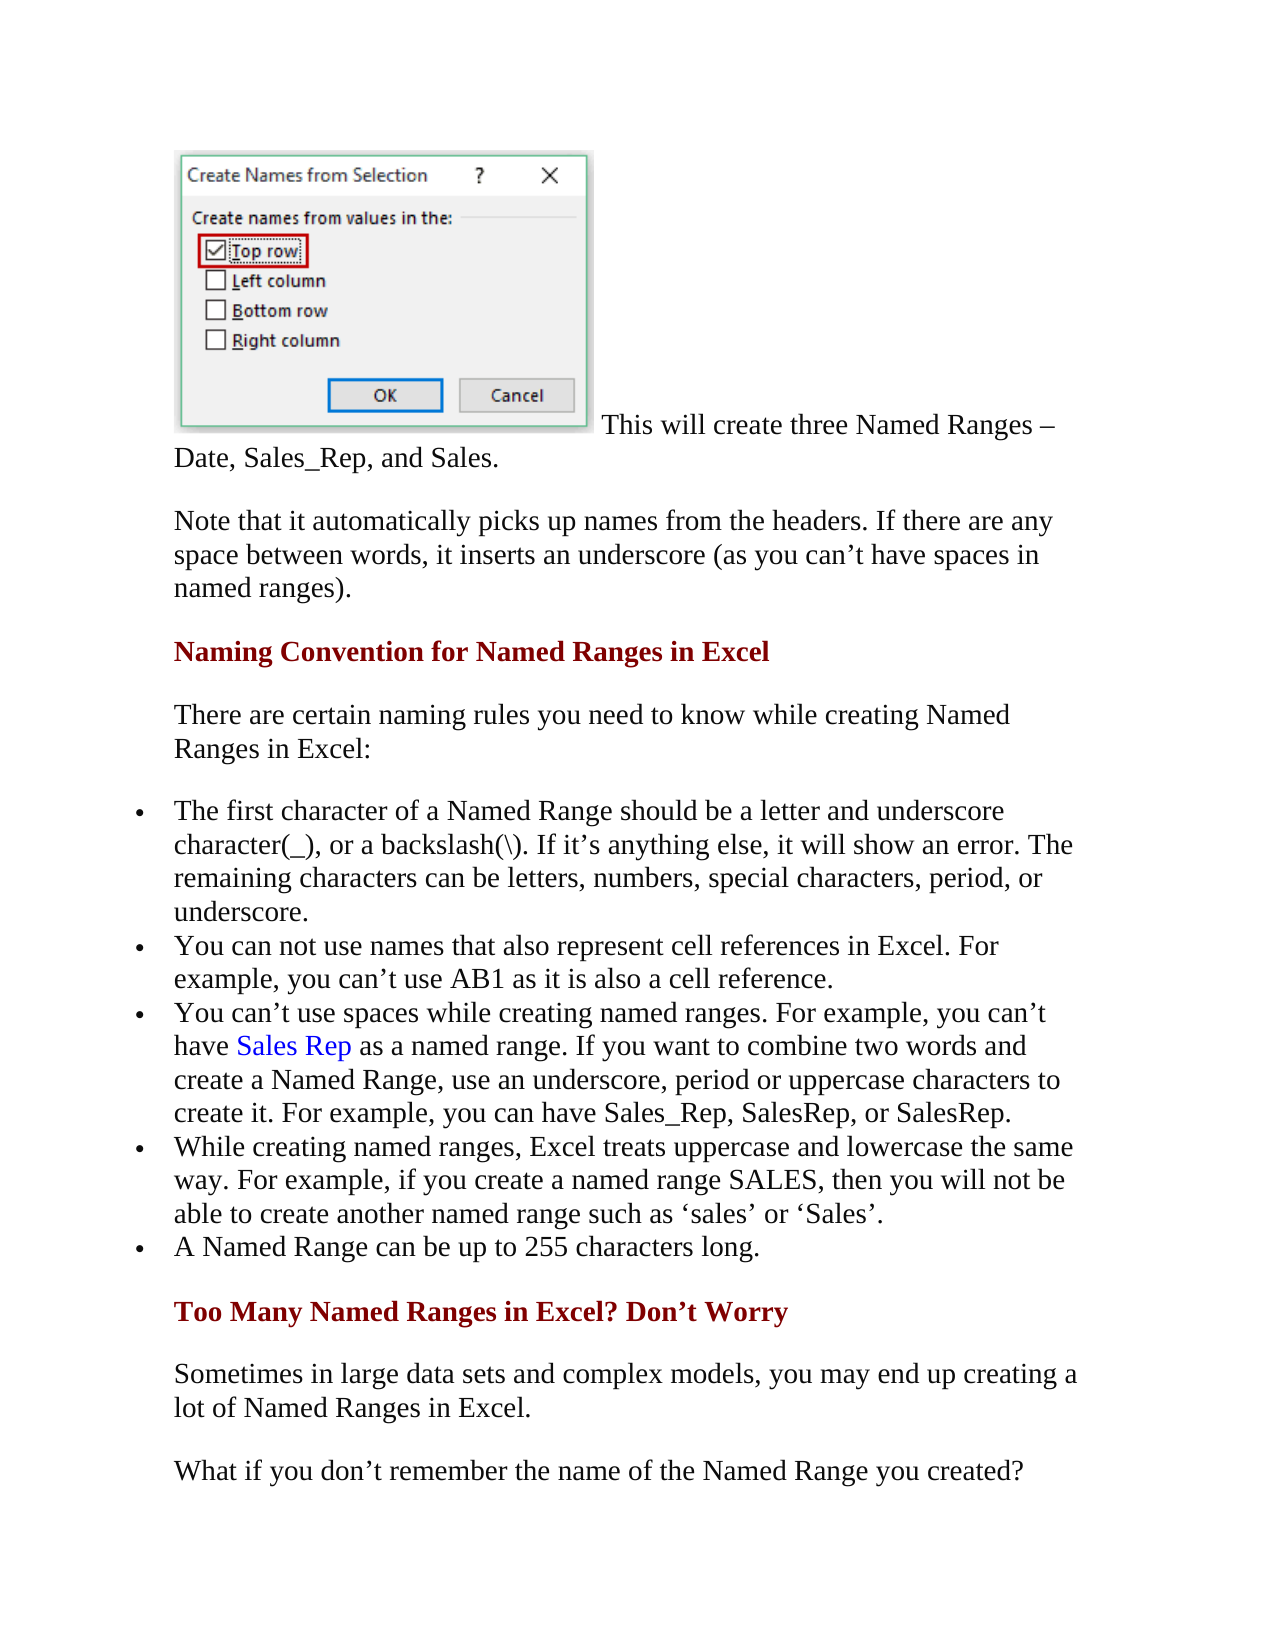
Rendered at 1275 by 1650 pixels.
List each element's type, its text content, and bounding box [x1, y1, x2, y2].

text There are certain naming rules you need to know while creating Named Ranges in Excel: [174, 697, 1101, 764]
subtitle Too Many Named Ranges in Excel? Don’t Worry [174, 1292, 1101, 1327]
list A Named Range can be up to 255 characters long. [136, 1229, 1101, 1263]
picture [173, 150, 594, 435]
list You can not use names that also represent cell references in Excel. For example, you can’t use AB1 as it is also a cell reference. [136, 928, 1101, 995]
list You can’t use spaces while creating named ranges. For example, you can’t have Sales Rep as a named range. If you want to combine two words and create a Named Range, use an underscore, period or uppercase characters to create it. For example, you can have Sales_Rep, SalesRep, or SalesRep. [136, 995, 1101, 1129]
list While creating named ranges, Excel treats uppercase and lowercase the same way. For example, if you create a named range SALES, then you will not be able to create another named range such as ‘sales’ or ‘Sales’. [136, 1129, 1101, 1229]
text What if you don’t remember the name of the Named Range you created? [174, 1453, 1101, 1486]
text Sometimes in large data sets and complex models, you may end up creating a lot of Named Ranges in Excel. [174, 1356, 1101, 1423]
subtitle Naming Convention for Named Ranges in Excel [174, 633, 1101, 668]
text Note that it automatically picks up names from the headers. If there are any space between words, it inserts an underscore (as you can’t have spaces in named ranges). [174, 503, 1101, 604]
list The first character of a Named Range should be a letter and underscore character(_), or a backslash(\). If it’s anything else, it will show an error. The remaining characters can be letters, numbers, special characters, period, or underscore. [136, 793, 1101, 928]
